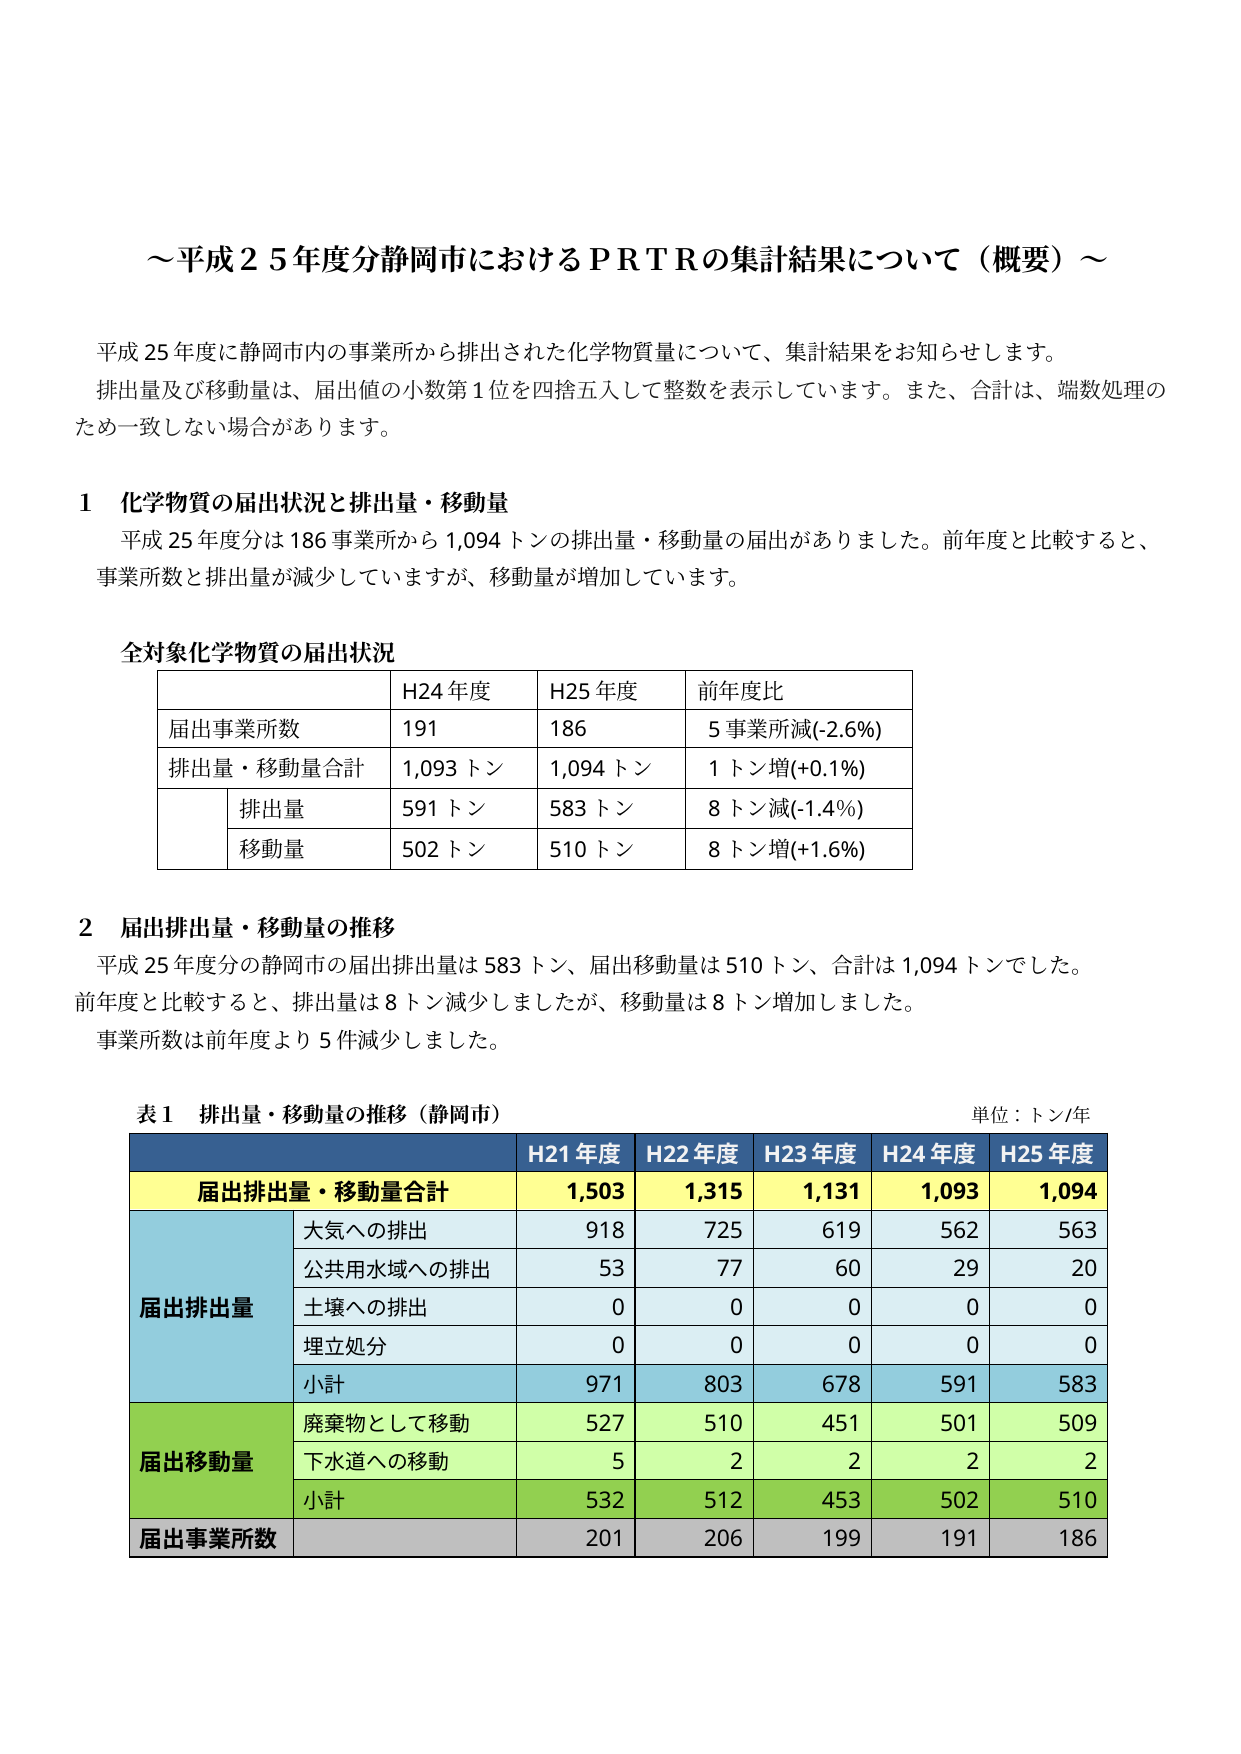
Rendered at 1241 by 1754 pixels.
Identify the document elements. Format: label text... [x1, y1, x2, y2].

table_header H23年度 [754, 1134, 871, 1171]
table_cell 1,503 [517, 1172, 634, 1209]
table_header 前年度比 [686, 671, 912, 708]
table_cell 206 [636, 1519, 753, 1556]
table_cell 0 [990, 1326, 1107, 1364]
table_header H25年度 [990, 1134, 1107, 1171]
table_cell 0 [517, 1288, 634, 1325]
text 平成25年度に静岡市内の事業所から排出された化学物質量について、集計結果をお知らせします。 [74, 332, 1181, 370]
text 排出量及び移動量は、届出値の小数第1位を四捨五入して整数を表示しています。また、合計は、端数処理のため一致しない場合があります。 [74, 370, 1181, 445]
table_cell 532 [517, 1480, 634, 1518]
table_cell 0 [872, 1326, 989, 1364]
table_cell 0 [990, 1288, 1107, 1325]
table_cell 562 [872, 1211, 989, 1248]
table_header H21年度 [517, 1134, 634, 1171]
table_cell 大気への排出 [294, 1211, 516, 1248]
table_header H24年度 [391, 671, 537, 708]
table_cell 埋立処分 [294, 1326, 516, 1364]
text ～平成２５年度分静岡市におけるＰＲＴＲの集計結果について（概要）～ [74, 220, 1181, 295]
text 全対象化学物質の届出状況 [74, 632, 1181, 670]
table_cell 0 [754, 1288, 871, 1325]
table_cell 53 [517, 1249, 634, 1287]
table_cell 510 [990, 1480, 1107, 1518]
table_cell 1,093トン [391, 748, 537, 788]
table_cell 451 [754, 1403, 871, 1441]
table_cell 2 [872, 1442, 989, 1479]
table_cell 届出事業所数 [158, 710, 390, 747]
table_cell 502 [872, 1480, 989, 1518]
table_cell 583トン [538, 789, 685, 828]
table_cell 8トン増(+1.6%) [686, 829, 912, 869]
table_cell 678 [754, 1365, 871, 1402]
table_cell 563 [990, 1211, 1107, 1248]
table_header H24年度 [872, 1134, 989, 1171]
table_cell 移動量 [228, 829, 390, 869]
table_cell 0 [872, 1288, 989, 1325]
table_cell 512 [636, 1480, 753, 1518]
table_cell 1,093 [872, 1172, 989, 1209]
text 前年度と比較すると、排出量は8トン減少しましたが、移動量は8トン増加しました。 [74, 982, 1181, 1020]
table_cell 廃棄物として移動 [294, 1403, 516, 1441]
text 事業所数と排出量が減少していますが、移動量が増加しています。 [96, 557, 1181, 595]
table_cell [158, 789, 227, 869]
text 事業所数は前年度より5件減少しました。 [74, 1020, 1181, 1057]
table_cell 510 [636, 1403, 753, 1441]
table_cell 0 [517, 1326, 634, 1364]
table_cell 排出量 [228, 789, 390, 828]
table_cell 5事業所減(-2.6%) [686, 710, 912, 747]
table_cell 20 [990, 1249, 1107, 1287]
table_cell 公共用水域への排出 [294, 1249, 516, 1287]
table_cell 5 [517, 1442, 634, 1479]
text 表１ 排出量・移動量の推移（静岡市） 単位：トン/年 [74, 1095, 1139, 1132]
table_cell 0 [754, 1326, 871, 1364]
table_cell 2 [754, 1442, 871, 1479]
table_cell 1,094 [990, 1172, 1107, 1209]
table_cell 191 [872, 1519, 989, 1556]
table_cell 201 [517, 1519, 634, 1556]
table_cell 2 [990, 1442, 1107, 1479]
table_cell 918 [517, 1211, 634, 1248]
table_cell 502トン [391, 829, 537, 869]
table_header [158, 671, 390, 708]
table_cell 1,315 [636, 1172, 753, 1209]
table_cell 77 [636, 1249, 753, 1287]
table_cell 8トン減(-1.4％) [686, 789, 912, 828]
table_cell 60 [754, 1249, 871, 1287]
table_cell 591 [872, 1365, 989, 1402]
table_cell 619 [754, 1211, 871, 1248]
table_cell 小計 [294, 1480, 516, 1518]
table_cell 191 [391, 710, 537, 747]
table_cell 1トン増(+0.1%) [686, 748, 912, 788]
table_cell 803 [636, 1365, 753, 1402]
table_cell 排出量・移動量合計 [158, 748, 390, 788]
table_cell 971 [517, 1365, 634, 1402]
table_cell 527 [517, 1403, 634, 1441]
table_cell [294, 1519, 516, 1556]
table_cell 510トン [538, 829, 685, 869]
table_cell 2 [636, 1442, 753, 1479]
table_header [130, 1134, 516, 1171]
table_cell 725 [636, 1211, 753, 1248]
table_cell 186 [538, 710, 685, 747]
text 平成25年度分は186事業所から1,094トンの排出量・移動量の届出がありました。前年度と比較すると、 [74, 520, 1181, 557]
table_cell 1,131 [754, 1172, 871, 1209]
table_cell 186 [990, 1519, 1107, 1556]
table_header H25年度 [538, 671, 685, 708]
table_cell 届出排出量・移動量合計 [130, 1172, 516, 1209]
table_cell 1,094トン [538, 748, 685, 788]
table_cell 591トン [391, 789, 537, 828]
table_cell 199 [754, 1519, 871, 1556]
table_cell 29 [872, 1249, 989, 1287]
text １ 化学物質の届出状況と排出量・移動量 [74, 482, 1181, 520]
table_cell 小計 [294, 1365, 516, 1402]
table_cell 501 [872, 1403, 989, 1441]
table_cell 届出移動量 [130, 1403, 293, 1518]
table_cell 土壌への排出 [294, 1288, 516, 1325]
table_cell 509 [990, 1403, 1107, 1441]
table_cell 0 [636, 1288, 753, 1325]
table_cell 583 [990, 1365, 1107, 1402]
table_cell 届出排出量 [130, 1211, 293, 1402]
table_cell 届出事業所数 [130, 1519, 293, 1556]
table_cell 453 [754, 1480, 871, 1518]
table_cell 0 [636, 1326, 753, 1364]
table_header H22年度 [636, 1134, 753, 1171]
table_cell 下水道への移動 [294, 1442, 516, 1479]
text 平成25年度分の静岡市の届出排出量は583トン、届出移動量は510トン、合計は1,094トンでした。 [74, 945, 1181, 982]
text ２ 届出排出量・移動量の推移 [74, 907, 1181, 945]
